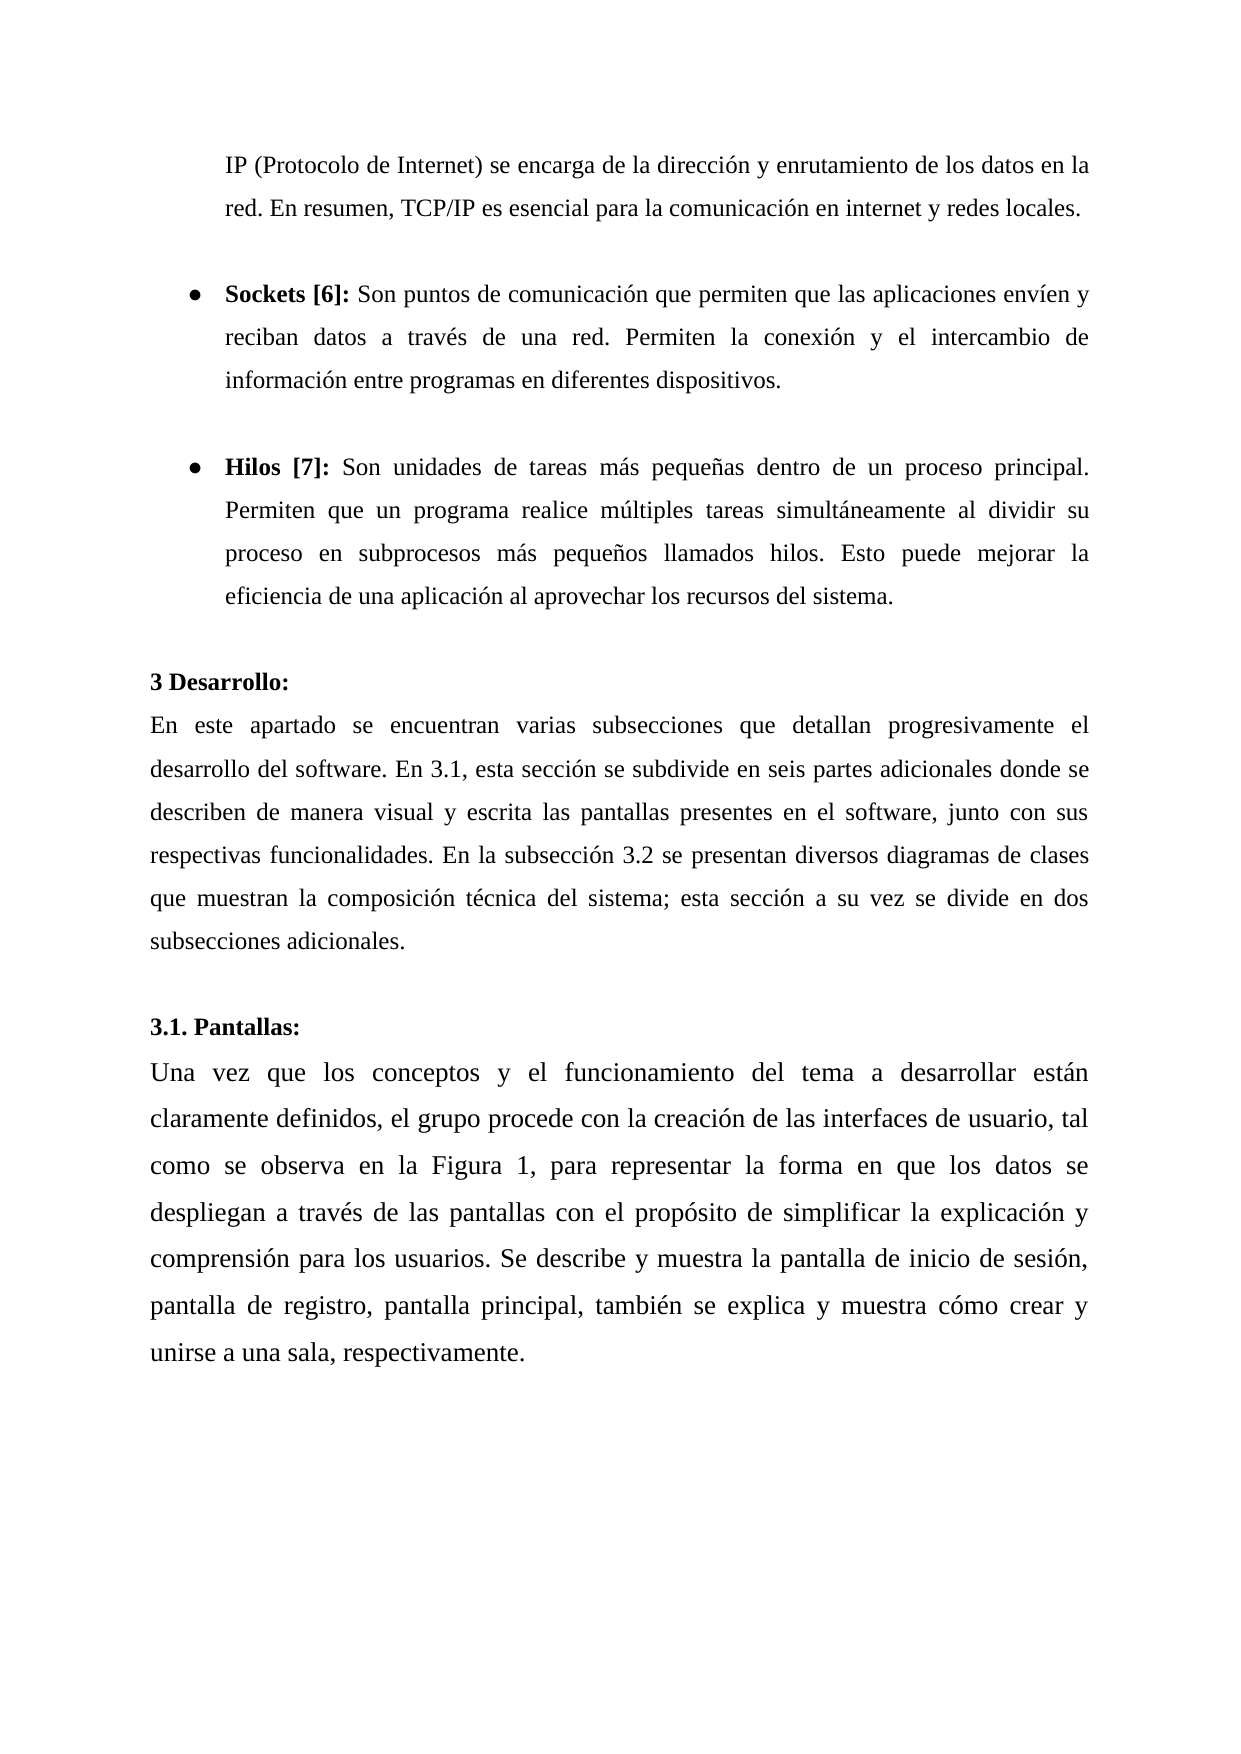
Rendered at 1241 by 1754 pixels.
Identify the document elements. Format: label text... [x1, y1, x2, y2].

text 3 Desarrollo: [150, 667, 1090, 696]
list Sockets [6]: Son puntos de comunicación que permiten que las aplicaciones envíen y reciban datos a través de una red. Permiten la conexión y el intercambio de información entre programas en diferentes dispositivos. [187, 279, 1090, 394]
list Hilos [7]: Son unidades de tareas más pequeñas dentro de un proceso principal. Permiten que un programa realice múltiples tareas simultáneamente al dividir su proceso en subprocesos más pequeños llamados hilos. Esto puede mejorar la eficiencia de una aplicación al aprovechar los recursos del sistema. [187, 452, 1090, 610]
text Una vez que los conceptos y el funcionamiento del tema a desarrollar están claramente definidos, el grupo procede con la creación de las interfaces de usuario, tal como se observa en la Figura 1, para representar la forma en que los datos se despliegan a través de las pantallas con el propósito de simplificar la explicación y comprensión para los usuarios. Se describe y muestra la pantalla de inicio de sesión, pantalla de registro, pantalla principal, también se explica y muestra cómo crear y unirse a una sala, respectivamente. [150, 1056, 1090, 1367]
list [187, 150, 1090, 222]
text En este apartado se encuentran varias subsecciones que detallan progresivamente el desarrollo del software. En 3.1, esta sección se subdivide en seis partes adicionales donde se describen de manera visual y escrita las pantallas presentes en el software, junto con sus respectivas funcionalidades. En la subsección 3.2 se presentan diversos diagramas de clases que muestran la composición técnica del sistema; esta sección a su vez se divide en dos subsecciones adicionales. [150, 711, 1090, 955]
text 3.1. Pantallas: [150, 1012, 1090, 1041]
